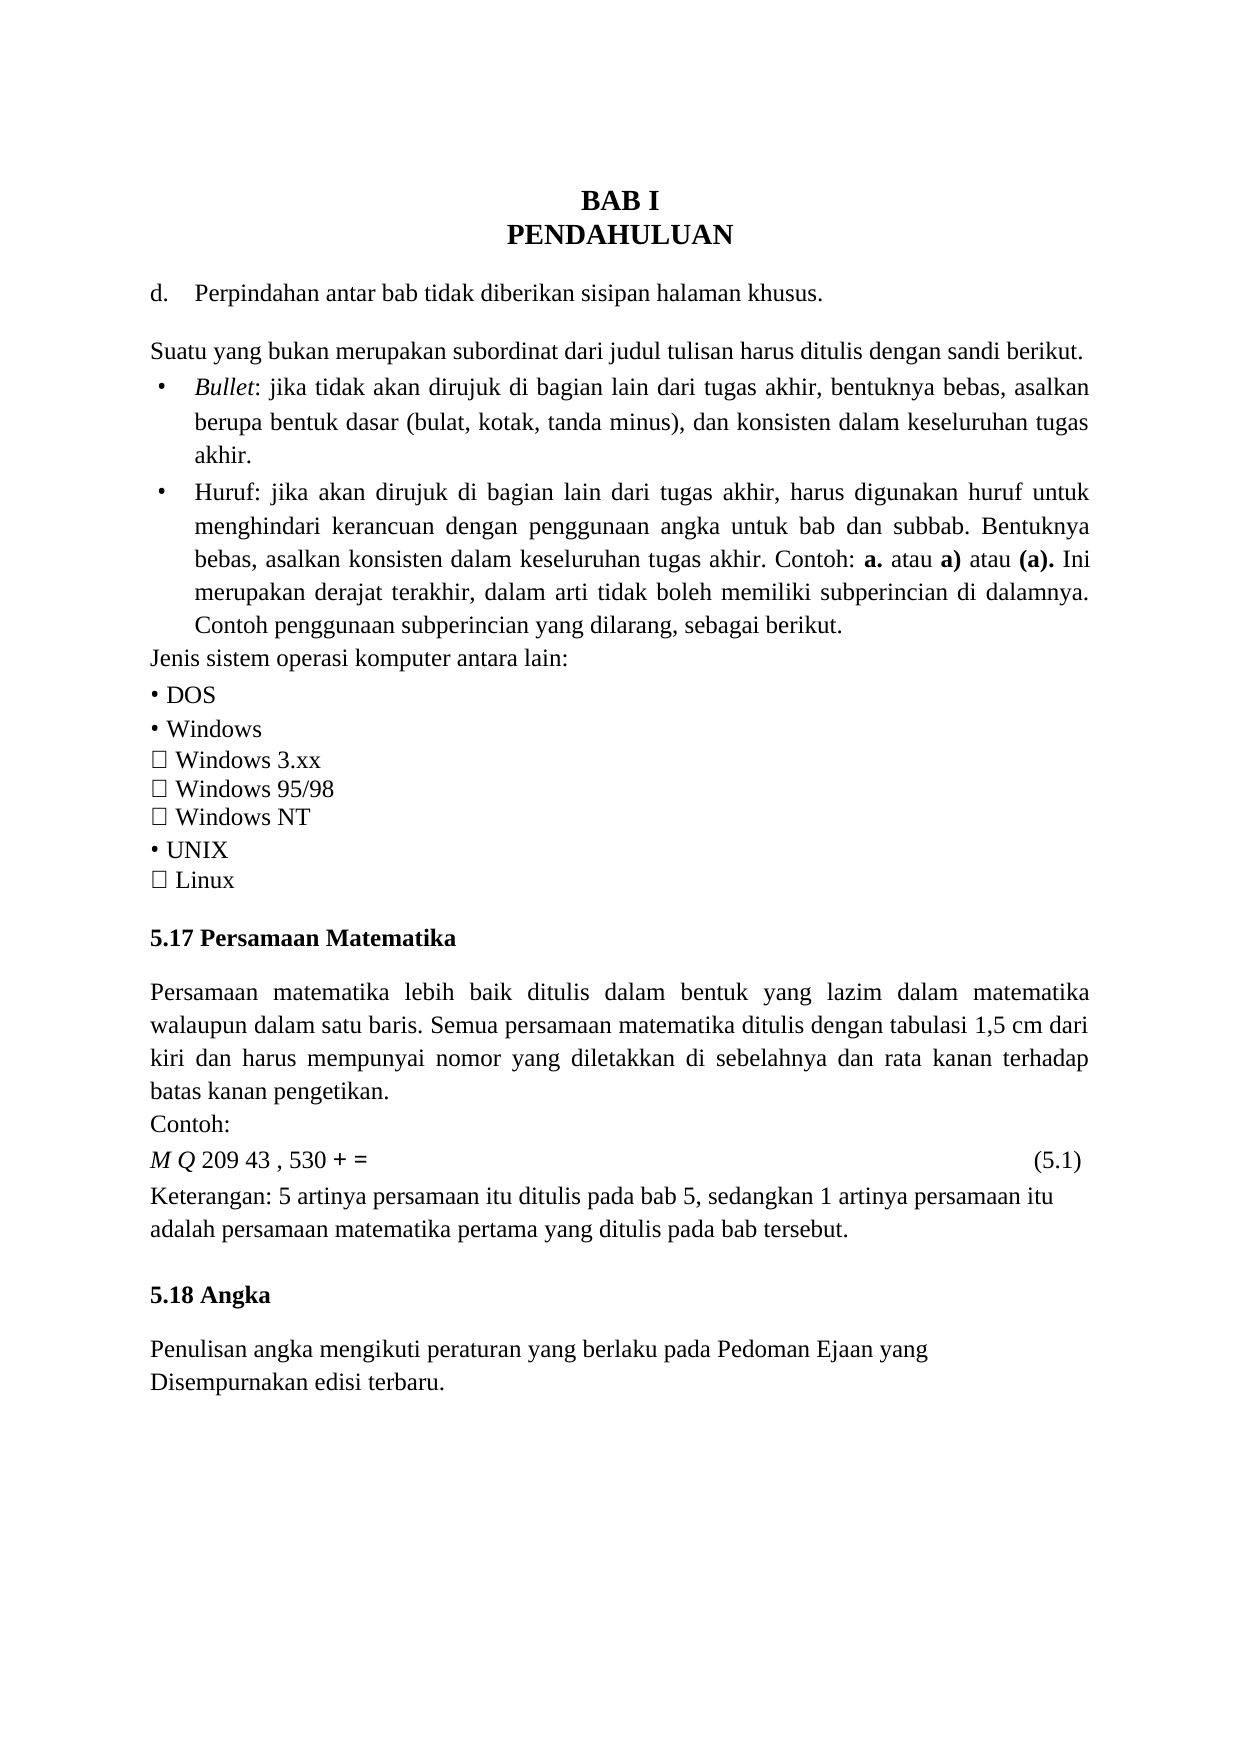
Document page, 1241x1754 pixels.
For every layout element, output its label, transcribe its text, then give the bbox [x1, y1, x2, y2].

text • UNIX [150, 831, 1090, 865]
text • Windows [150, 711, 1090, 745]
list Perpindahan antar bab tidak diberikan sisipan halaman khusus. [150, 278, 1090, 307]
text 5.17 Persamaan Matematika [150, 923, 1090, 952]
list Huruf: jika akan dirujuk di bagian lain dari tugas akhir, harus digunakan huruf untuk menghindari kerancuan dengan penggunaan angka untuk bab dan subbab. Bentuknya bebas, asalkan konsisten dalam keseluruhan tugas akhir. Contoh: a. atau a) atau (a). Ini merupakan derajat terakhir, dalam arti tidak boleh memiliki subperincian di dalamnya. Contoh penggunaan subperincian yang dilarang, sebagai berikut. [157, 473, 1090, 639]
text BAB I [150, 183, 1090, 217]
list PENDAHULUAN [150, 217, 1090, 251]
text Jenis sistem operasi komputer antara lain: [150, 643, 1090, 672]
list Bullet: jika tidak akan dirujuk di bagian lain dari tugas akhir, bentuknya bebas, asalkan berupa bentuk dasar (bulat, kotak, tanda minus), dan konsisten dalam keseluruhan tugas akhir. [157, 369, 1090, 469]
text Keterangan: 5 artinya persamaan itu ditulis pada bab 5, sedangkan 1 artinya persamaan itu adalah persamaan matematika pertama yang ditulis pada bab tersebut. [150, 1181, 1090, 1243]
text 􀂆 Windows NT [150, 802, 1090, 831]
text Suatu yang bukan merupakan subordinat dari judul tulisan harus ditulis dengan sandi berikut. [150, 336, 1090, 364]
text • DOS [150, 677, 1090, 711]
text 􀂆 Windows 95/98 [150, 773, 1090, 802]
text 􀂆 Windows 3.xx [150, 745, 1090, 773]
text Penulisan angka mengikuti peraturan yang berlaku pada Pedoman Ejaan yang Disempurnakan edisi terbaru. [150, 1334, 1090, 1396]
text Persamaan matematika lebih baik ditulis dalam bentuk yang lazim dalam matematika walaupun dalam satu baris. Semua persamaan matematika ditulis dengan tabulasi 1,5 cm dari kiri dan harus mempunyai nomor yang diletakkan di sebelahnya dan rata kanan terhadap batas kanan pengetikan. [150, 977, 1090, 1104]
text Contoh: [150, 1109, 1090, 1138]
text 􀂆 Linux [150, 865, 1090, 894]
text 5.18 Angka [150, 1280, 1090, 1309]
text M Q 209 43 , 530 + = (5.1) [150, 1142, 1090, 1176]
